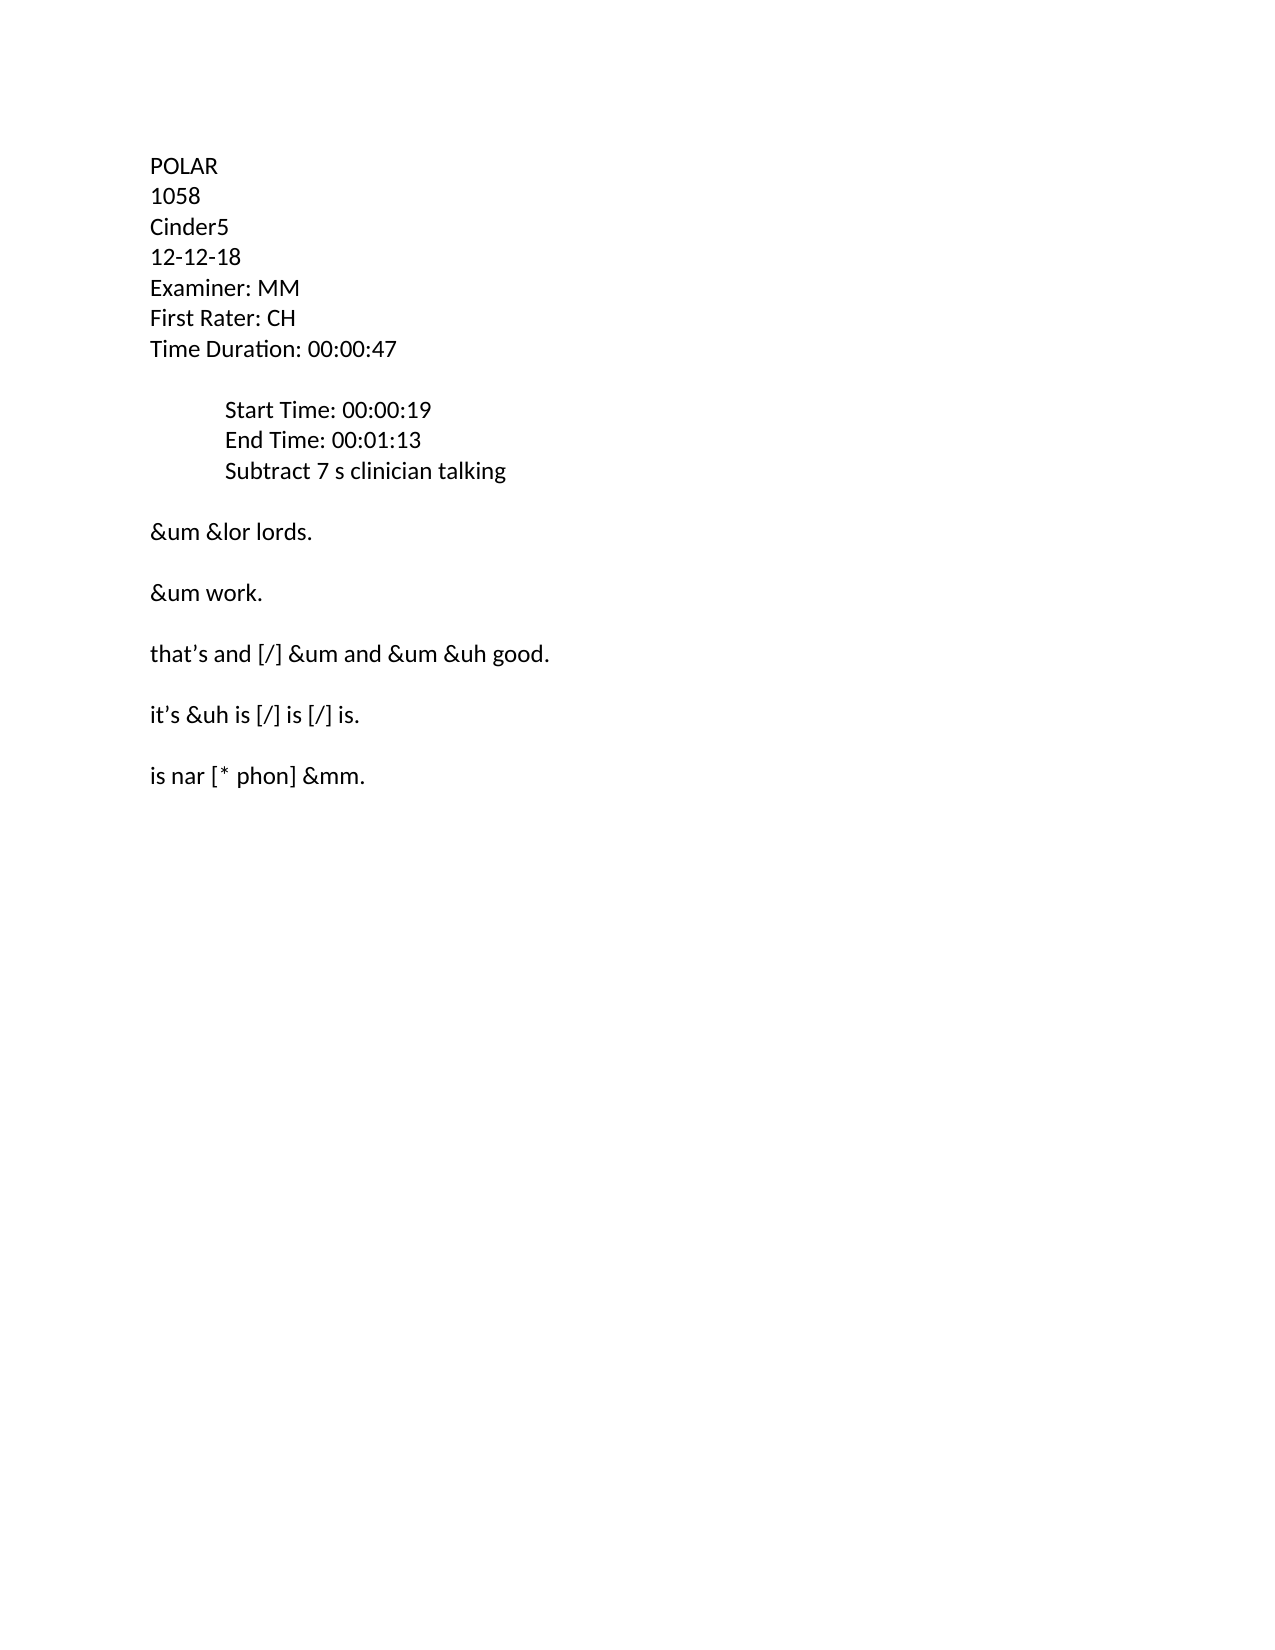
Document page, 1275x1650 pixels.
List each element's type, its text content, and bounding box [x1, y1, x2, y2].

text &um work. [150, 577, 1125, 608]
text Examiner: MM [150, 272, 1125, 303]
text Subtract 7 s clinician talking [150, 455, 1125, 486]
text it’s &uh is [/] is [/] is. [150, 699, 1125, 730]
text 1058 [150, 181, 1125, 211]
text Time Duration: 00:00:47 [150, 333, 1125, 364]
text that’s and [/] &um and &um &uh good. [150, 638, 1125, 669]
text is nar [* phon] &mm. [150, 760, 1125, 791]
text POLAR [150, 150, 1125, 181]
text Start Time: 00:00:19 [150, 394, 1125, 425]
text 12-12-18 [150, 242, 1125, 272]
text First Rater: CH [150, 303, 1125, 333]
text End Time: 00:01:13 [150, 425, 1125, 455]
text Cinder5 [150, 211, 1125, 242]
text &um &lor lords. [150, 516, 1125, 547]
